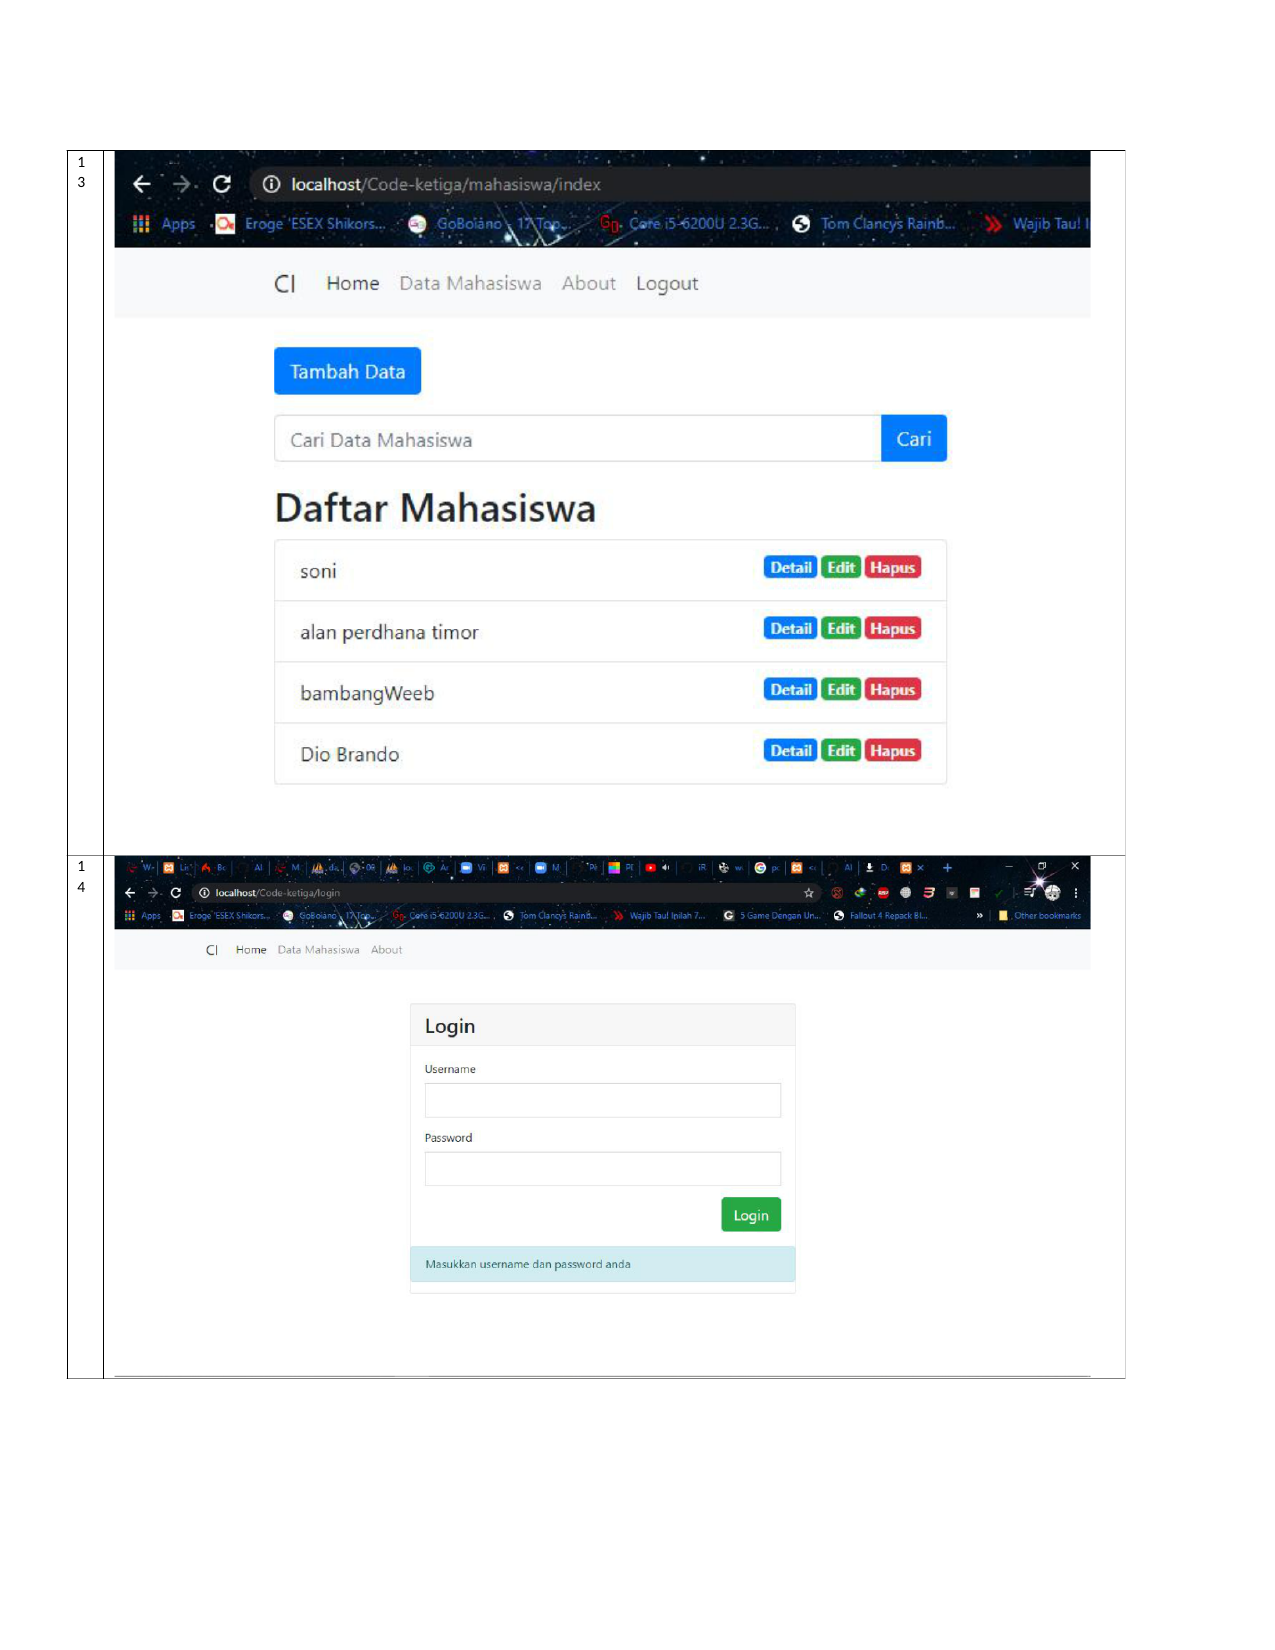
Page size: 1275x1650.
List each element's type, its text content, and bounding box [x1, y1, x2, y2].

picture [66, 150, 1126, 1379]
text 1 [77, 857, 1125, 876]
text 3 [77, 172, 1125, 191]
text 4 [77, 877, 1125, 896]
text 1 [77, 152, 1125, 171]
